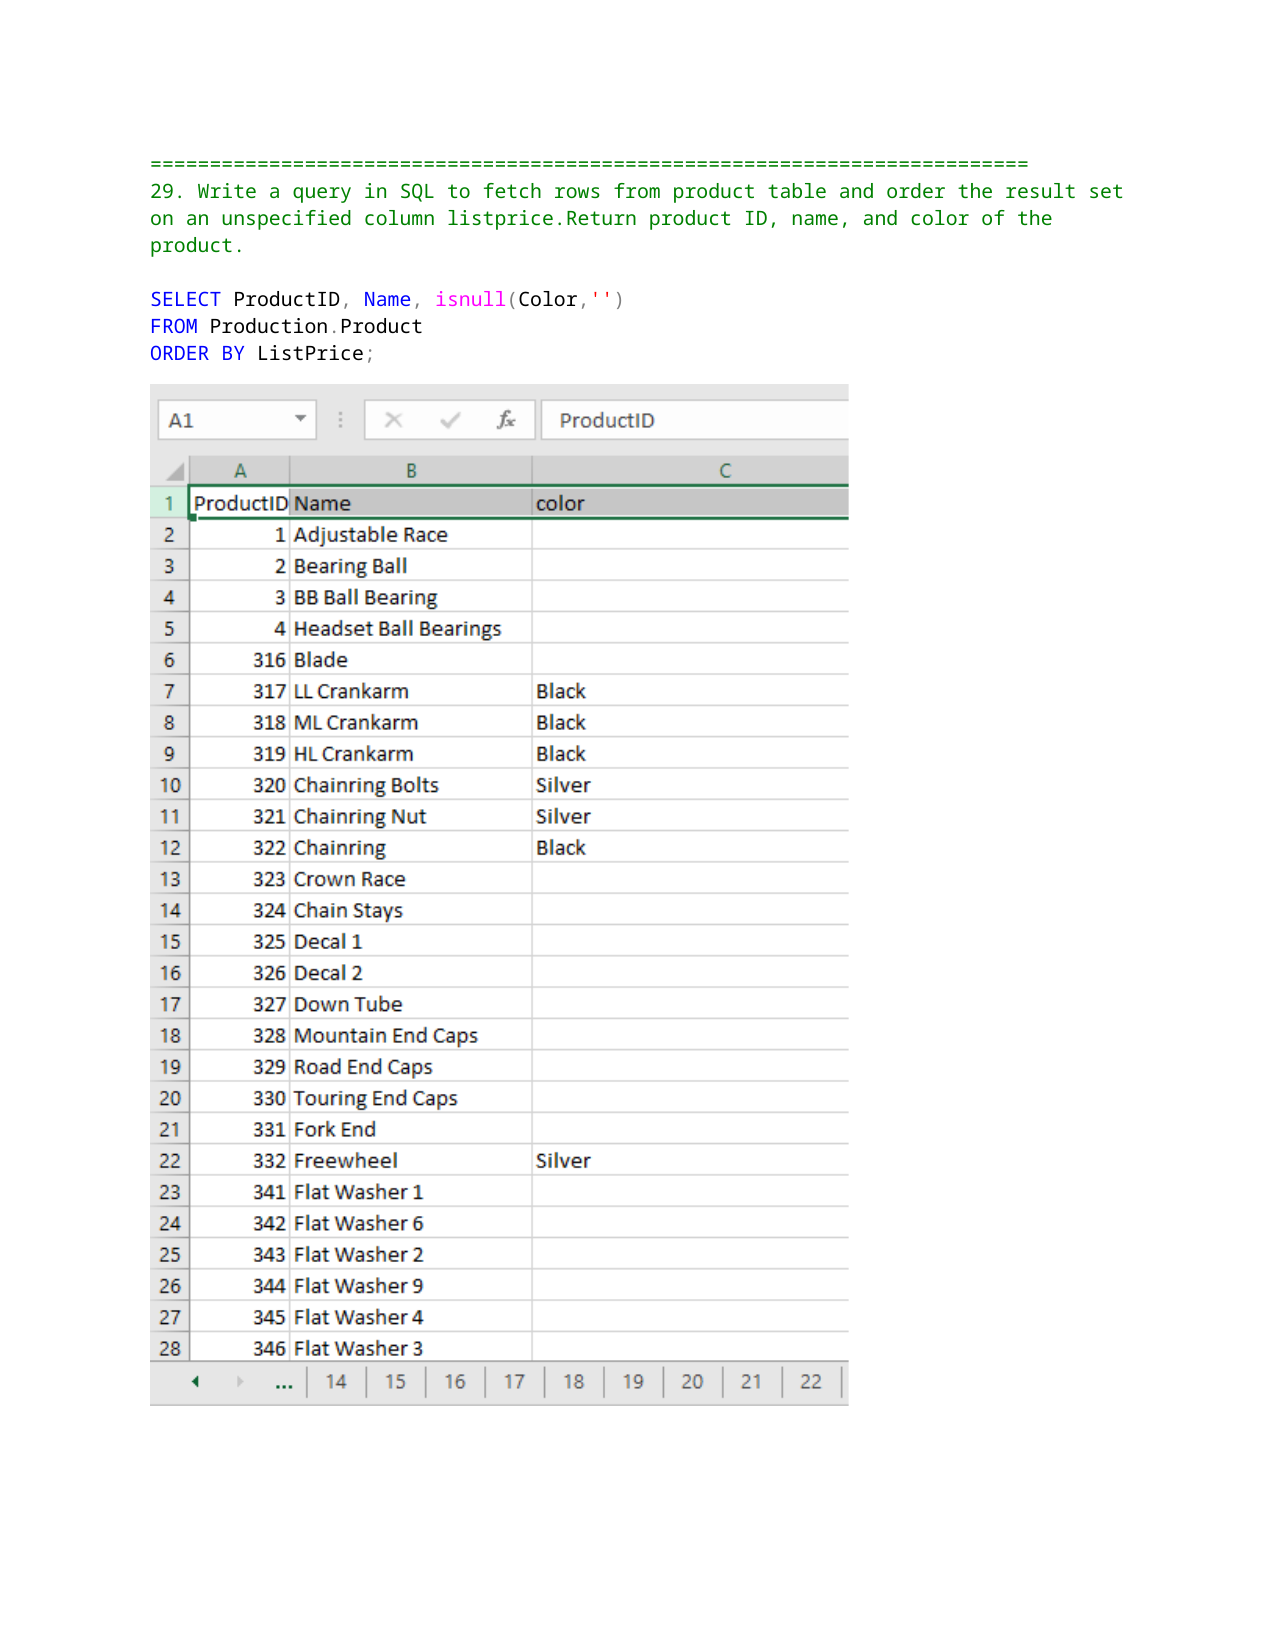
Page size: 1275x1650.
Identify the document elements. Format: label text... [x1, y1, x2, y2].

text SELECT ProductID, Name, isnull(Color,'') [150, 285, 1125, 312]
text 29. Write a query in SQL to fetch rows from product table and order the result set on an unspecified column listprice.Return product ID, name, and color of the product. [150, 177, 1125, 258]
text ========================================================================== [150, 150, 1125, 177]
text FROM Production.Product [150, 312, 1125, 339]
text ORDER BY ListPrice; [150, 339, 1125, 366]
picture [150, 384, 849, 1406]
